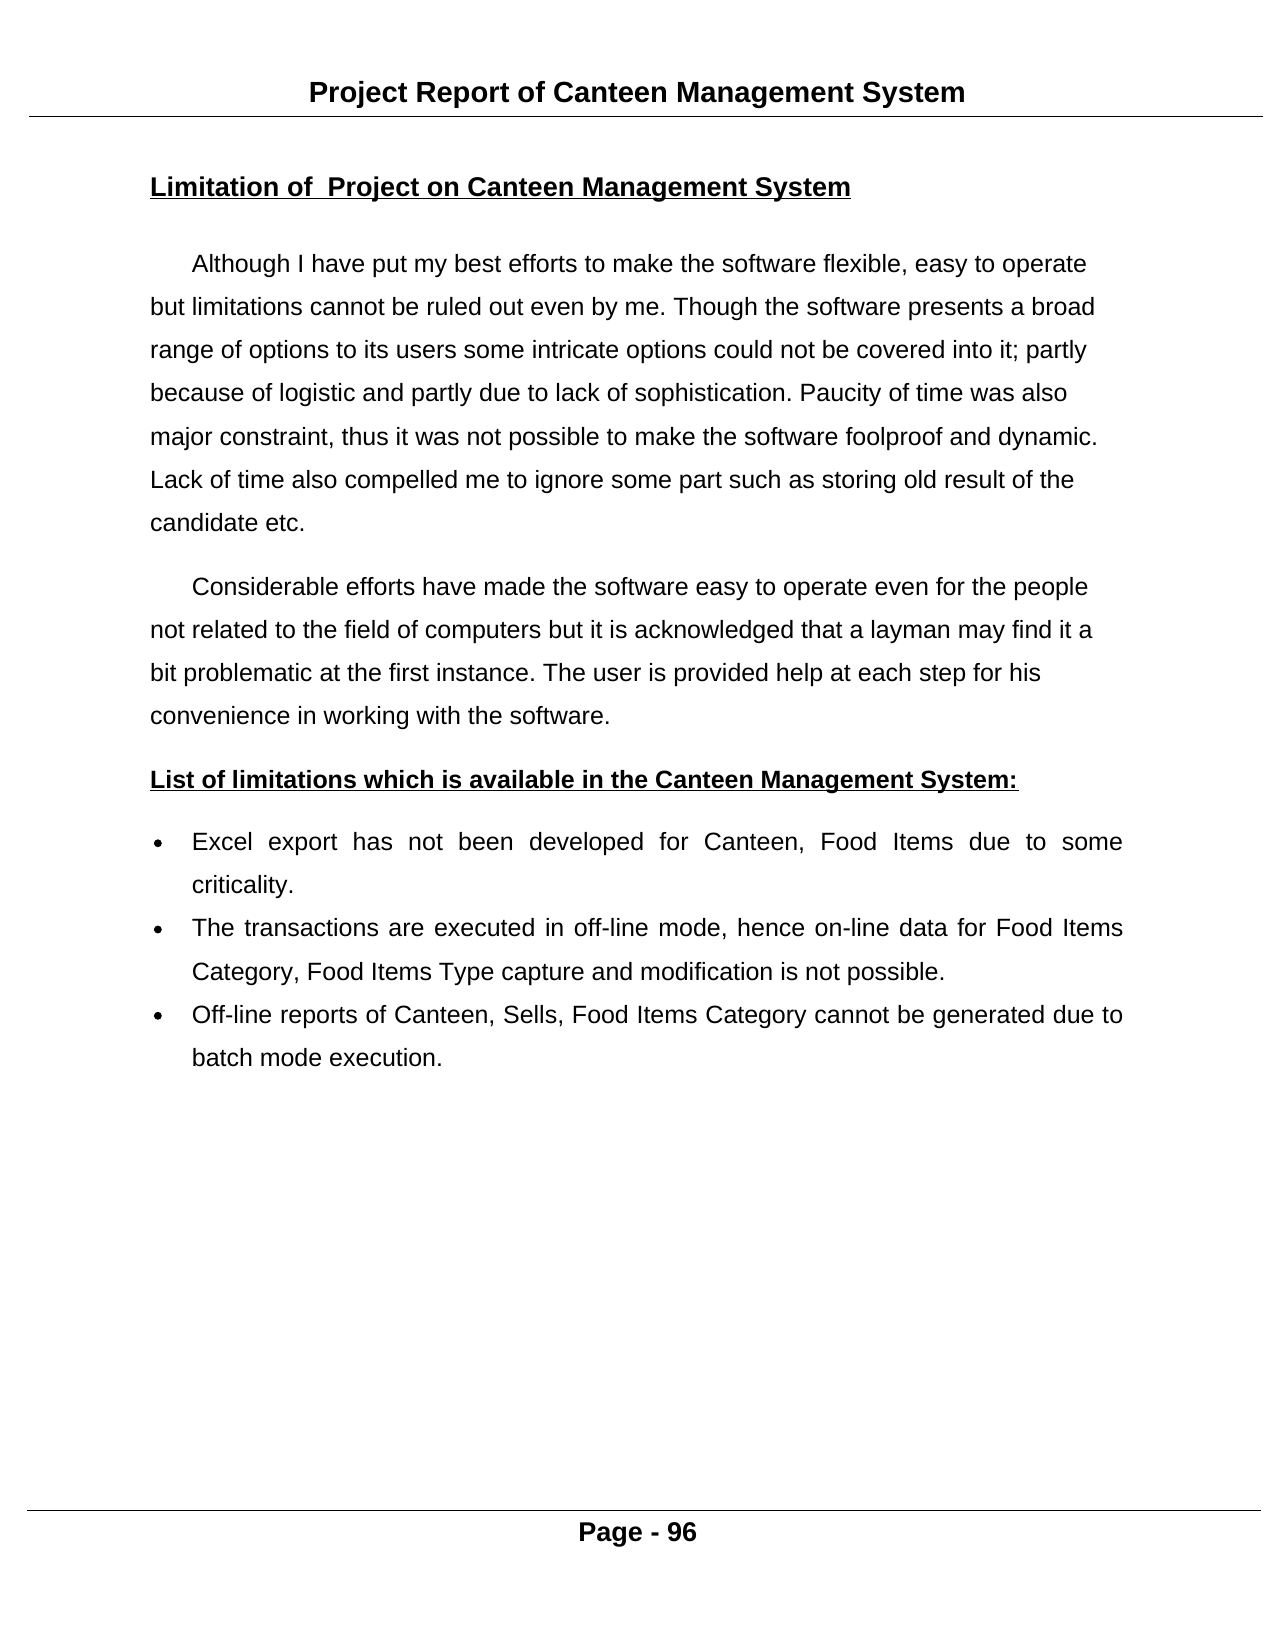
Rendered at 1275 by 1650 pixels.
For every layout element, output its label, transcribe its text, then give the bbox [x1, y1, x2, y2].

text Considerable efforts have made the software easy to operate even for the people not related to the field of computers but it is acknowledged that a layman may find it a bit problematic at the first instance. The user is provided help at each step for his convenience in working with the software. [150, 572, 1125, 730]
list Off-line reports of Canteen, Sells, Food Items Category cannot be generated due to batch mode execution. [154, 1000, 1125, 1072]
subtitle Limitation of Project on Canteen Management System [150, 171, 1125, 202]
list Excel export has not been developed for Canteen, Food Items due to some criticality. [154, 827, 1125, 899]
text List of limitations which is available in the Canteen Management System: [150, 765, 1125, 794]
list The transactions are executed in off-line mode, hence on-line data for Food Items Category, Food Items Type capture and modification is not possible. [154, 913, 1125, 985]
text Although I have put my best efforts to make the software flexible, easy to operate but limitations cannot be ruled out even by me. Though the software presents a broad range of options to its users some intricate options could not be covered into it; partly because of logistic and partly due to lack of sophistication. Paucity of time was also major constraint, thus it was not possible to make the software foolproof and dynamic. Lack of time also compelled me to ignore some part such as storing old result of the candidate etc. [150, 249, 1125, 536]
